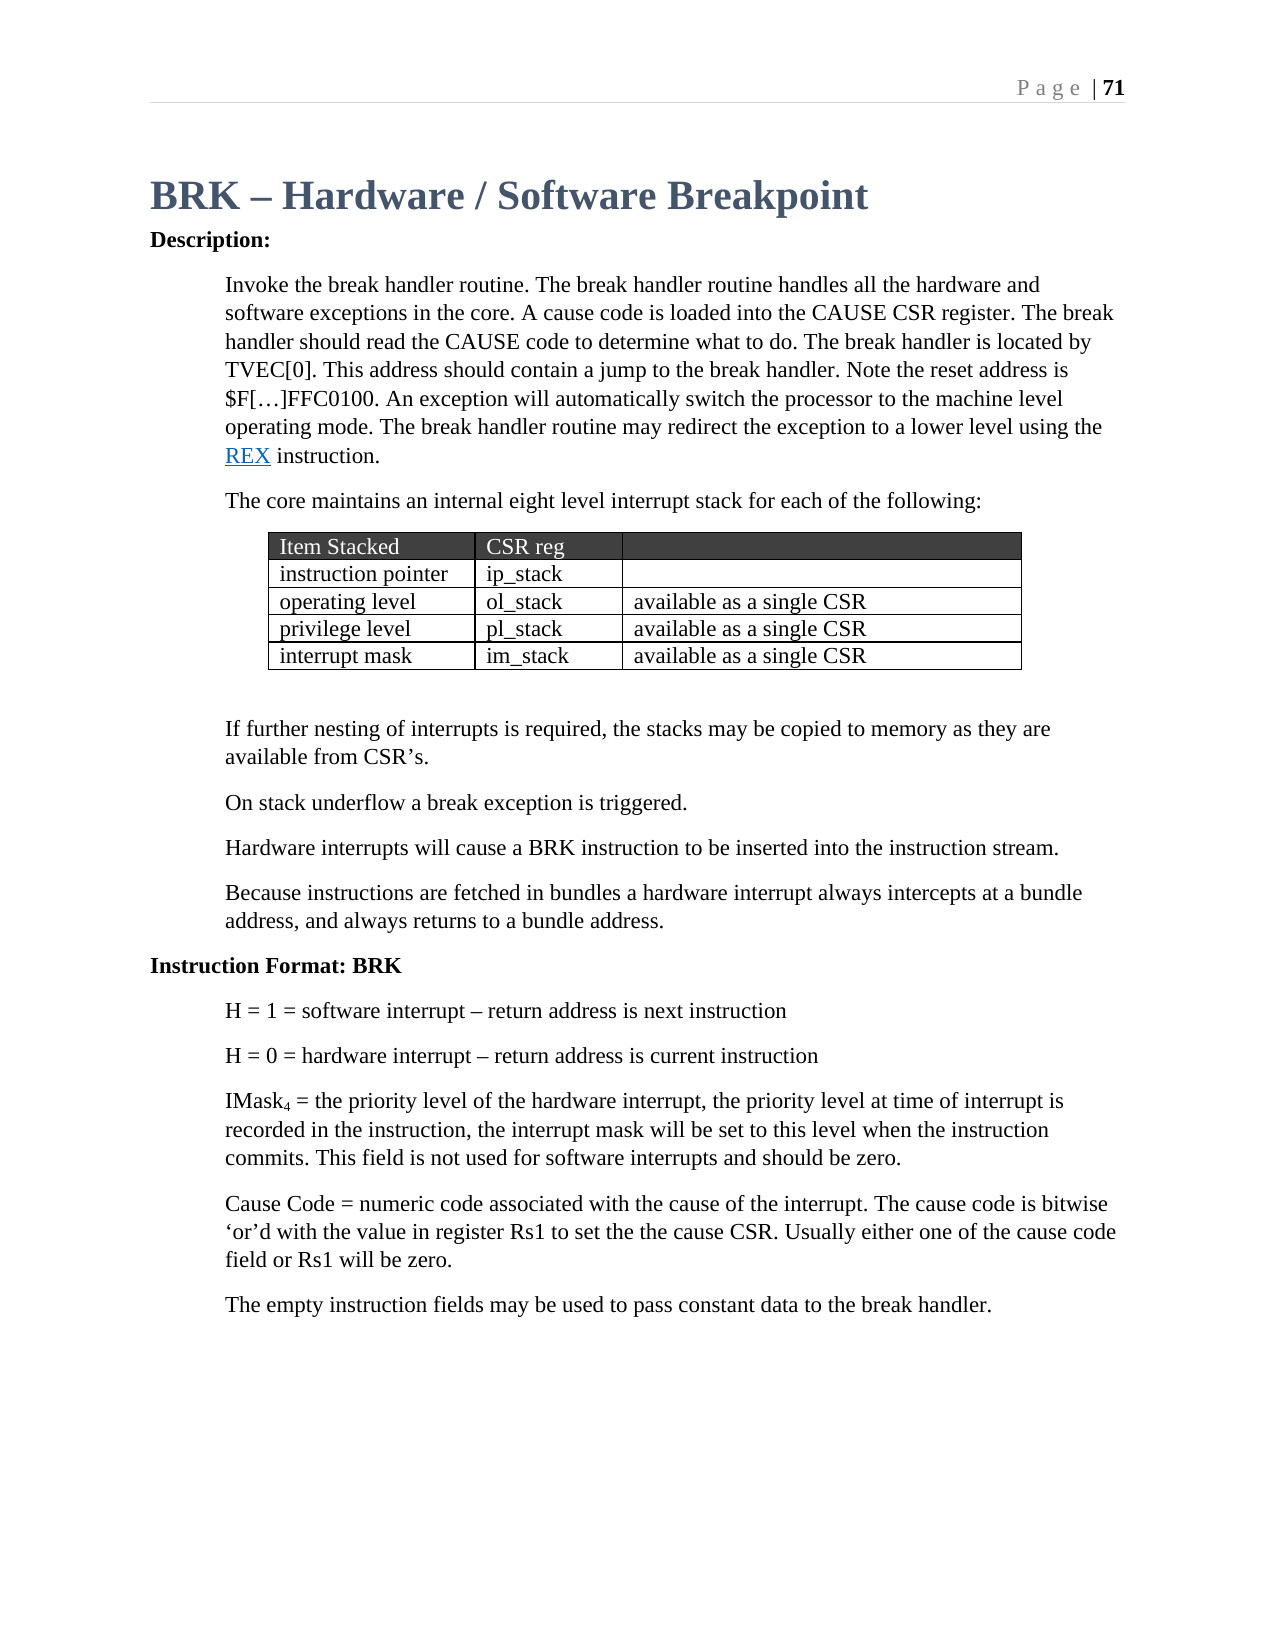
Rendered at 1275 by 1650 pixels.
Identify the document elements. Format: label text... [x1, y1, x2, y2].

text Description: [150, 226, 1125, 252]
text H = 1 = software interrupt – return address is next instruction [150, 997, 1125, 1024]
text The core maintains an internal eight level interrupt stack for each of the following: [225, 487, 1125, 513]
text Cause Code = numeric code associated with the cause of the interrupt. The cause code is bitwise ‘or’d with the value in register Rs1 to set the the cause CSR. Usually either one of the cause code field or Rs1 will be zero. [225, 1189, 1125, 1273]
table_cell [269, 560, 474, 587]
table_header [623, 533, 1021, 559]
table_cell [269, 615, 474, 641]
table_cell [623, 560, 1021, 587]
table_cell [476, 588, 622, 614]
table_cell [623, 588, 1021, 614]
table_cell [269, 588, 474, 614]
text On stack underflow a break exception is triggered. [225, 788, 1125, 815]
text H = 0 = hardware interrupt – return address is current instruction [225, 1042, 1125, 1069]
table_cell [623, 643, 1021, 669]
text IMask4 = the priority level of the hardware interrupt, the priority level at time of interrupt is recorded in the instruction, the interrupt mask will be set to this level when the instruction commits. This field is not used for software interrupts and should be zero. [225, 1088, 1125, 1171]
text Invoke the break handler routine. The break handler routine handles all the hardware and software exceptions in the core. A cause code is loaded into the CAUSE CSR register. The break handler should read the CAUSE code to determine what to do. The break handler is located by TVEC[0]. This address should contain a jump to the break handler. Note the reset address is $F[…]FFC0100. An exception will automatically switch the processor to the machine level operating mode. The break handler routine may redirect the exception to a lower level using the REX instruction. [225, 271, 1125, 468]
text Instruction Format: BRK [150, 952, 1125, 979]
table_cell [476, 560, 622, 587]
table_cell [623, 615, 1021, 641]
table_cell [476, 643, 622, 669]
text If further nesting of interrupts is required, the stacks may be copied to memory as they are available from CSR’s. [225, 715, 1125, 770]
text The empty instruction fields may be used to pass constant data to the break handler. [225, 1292, 1125, 1318]
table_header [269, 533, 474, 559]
subtitle BRK – Hardware / Software Breakpoint [150, 171, 1125, 219]
text Hardware interrupts will cause a BRK instruction to be inserted into the instruction stream. [225, 834, 1125, 860]
text Because instructions are fetched in bundles a hardware interrupt always intercepts at a bundle address, and always returns to a bundle address. [225, 879, 1125, 933]
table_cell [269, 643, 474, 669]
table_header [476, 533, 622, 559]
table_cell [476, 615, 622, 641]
